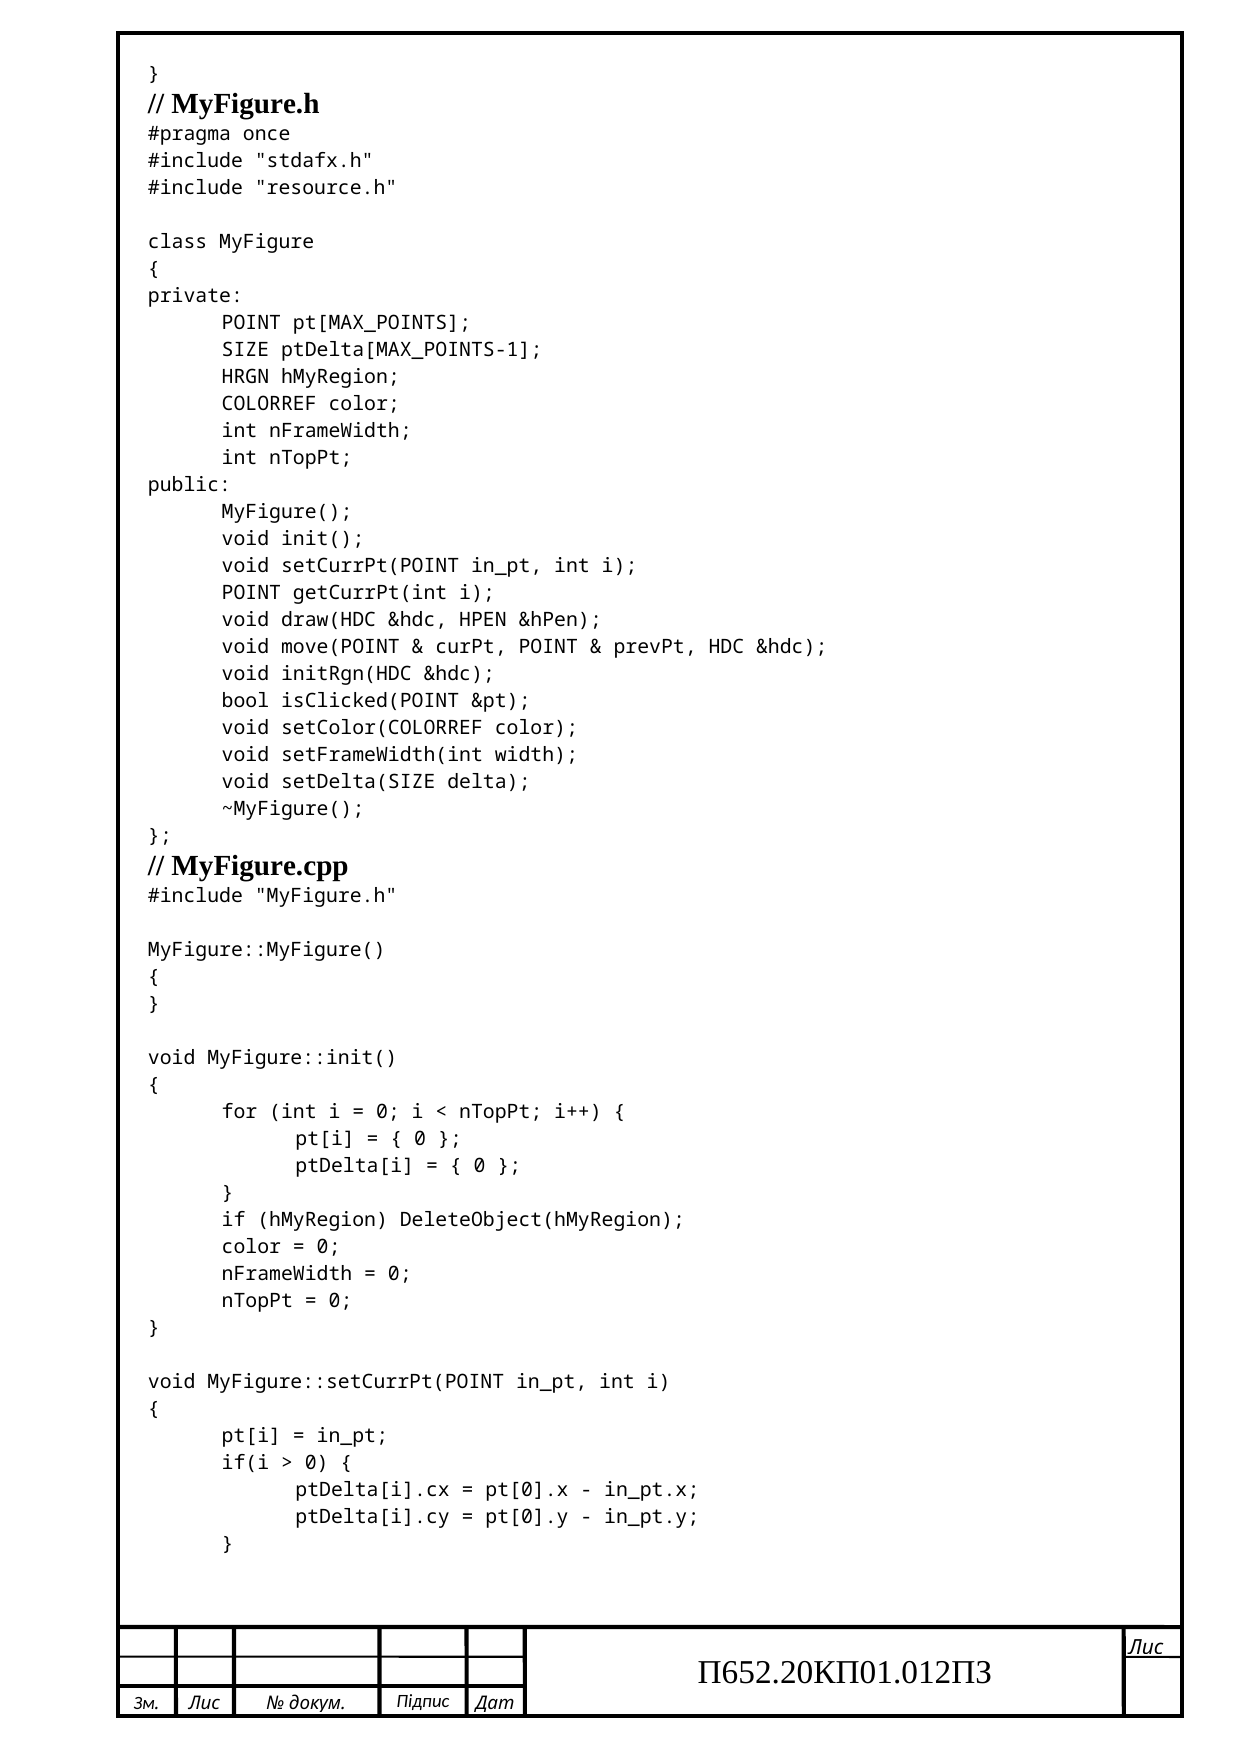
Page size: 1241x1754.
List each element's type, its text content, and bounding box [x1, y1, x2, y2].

text COLORREF color; [148, 389, 1181, 416]
text } [148, 59, 1181, 86]
text void setFrameWidth(int width); [148, 740, 1181, 767]
text #include "resource.h" [148, 173, 1181, 201]
text public: [148, 470, 1181, 497]
text MyFigure(); [148, 497, 1181, 524]
text void setDelta(SIZE delta); [148, 767, 1181, 794]
text void initRgn(HDC &hdc); [148, 659, 1181, 686]
text void setCurrPt(POINT in_pt, int i); [148, 551, 1181, 578]
text #include "MyFigure.h" [148, 882, 1181, 908]
text int nTopPt; [148, 443, 1181, 470]
text HRGN hMyRegion; [148, 362, 1181, 389]
text } [148, 1529, 1181, 1556]
text void setColor(COLORREF color); [148, 713, 1181, 740]
text #include "stdafx.h" [148, 147, 1181, 173]
text }; [148, 821, 1181, 848]
text void move(POINT & curPt, POINT & prevPt, HDC &hdc); [148, 632, 1181, 659]
text pt[i] = { 0 }; [148, 1124, 1181, 1151]
text nTopPt = 0; [148, 1286, 1181, 1313]
text POINT getCurrPt(int i); [148, 578, 1181, 605]
text private: [148, 281, 1181, 308]
text { [148, 1394, 1181, 1421]
text if (hMyRegion) DeleteObject(hMyRegion); [148, 1205, 1181, 1232]
text int nFrameWidth; [148, 416, 1181, 443]
text // MyFigure.cpp [148, 848, 1181, 882]
text if(i > 0) { [148, 1448, 1181, 1475]
text SIZE ptDelta[MAX_POINTS-1]; [148, 335, 1181, 362]
text void draw(HDC &hdc, HPEN &hPen); [148, 605, 1181, 632]
text { [148, 962, 1181, 989]
text void init(); [148, 524, 1181, 551]
text nFrameWidth = 0; [148, 1259, 1181, 1286]
text bool isClicked(POINT &pt); [148, 686, 1181, 713]
text // MyFigure.h [148, 86, 1181, 119]
text ptDelta[i].cx = pt[0].x - in_pt.x; [148, 1475, 1181, 1502]
text { [148, 1070, 1181, 1097]
text void MyFigure::setCurrPt(POINT in_pt, int i) [148, 1367, 1181, 1394]
text color = 0; [148, 1232, 1181, 1259]
text for (int i = 0; i < nTopPt; i++) { [148, 1097, 1181, 1124]
text ptDelta[i] = { 0 }; [148, 1151, 1181, 1178]
text #pragma once [148, 119, 1181, 147]
text } [148, 1178, 1181, 1205]
text ptDelta[i].cy = pt[0].y - in_pt.y; [148, 1502, 1181, 1529]
text { [148, 254, 1181, 281]
text MyFigure::MyFigure() [148, 936, 1181, 962]
text ~MyFigure(); [148, 794, 1181, 821]
text class MyFigure [148, 227, 1181, 254]
text POINT pt[MAX_POINTS]; [148, 308, 1181, 335]
text } [148, 989, 1181, 1016]
text } [148, 1313, 1181, 1340]
text void MyFigure::init() [148, 1043, 1181, 1070]
text pt[i] = in_pt; [148, 1421, 1181, 1448]
